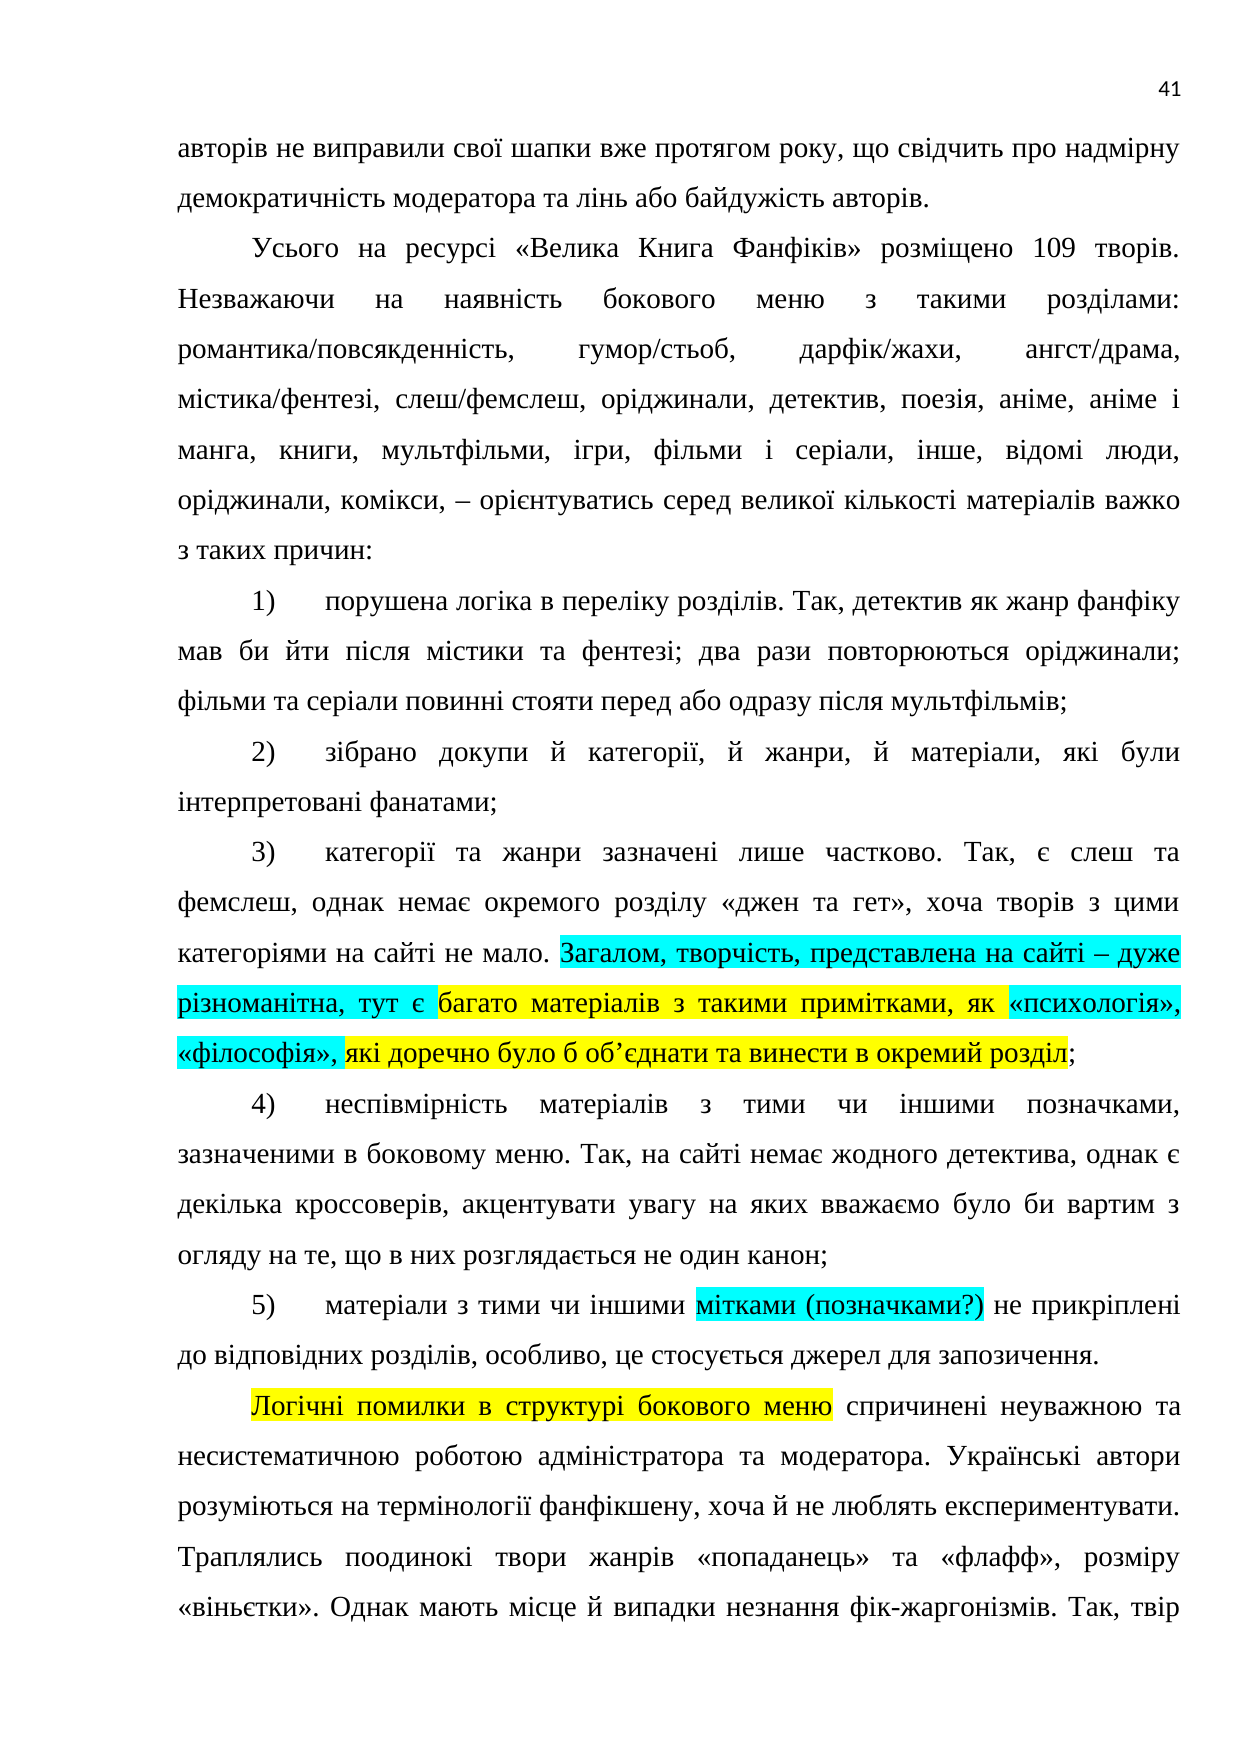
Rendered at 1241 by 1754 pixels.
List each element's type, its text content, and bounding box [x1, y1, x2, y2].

text Усього на ресурсі «Велика Книга Фанфіків» розміщено 109 творів. Незважаючи на наявність бокового меню з такими розділами: романтика/повсякденність, гумор/стьоб, дарфік/жахи, ангст/драма, містика/фентезі, слеш/фемслеш, оріджинали, детектив, поезія, аніме, аніме і манга, книги, мультфільми, ігри, фільми і серіали, інше, відомі люди, оріджинали, комікси, – орієнтуватись серед великої кількості матеріалів важко з таких причин: [177, 231, 1181, 566]
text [177, 1388, 1181, 1622]
list матеріали з тими чи іншими мітками (позначками?) не прикріплені до відповідних розділів, особливо, це стосується джерел для запозичення. [177, 1287, 1181, 1371]
list неспівмірність матеріалів з тими чи іншими позначками, зазначеними в боковому меню. Так, на сайті немає жодного детектива, однак є декілька кроссоверів, акцентувати увагу на яких вважаємо було би вартим з огляду на те, що в них розглядається не один канон; [177, 1086, 1181, 1270]
list зібрано докупи й категорії, й жанри, й матеріали, які були інтерпретовані фанатами; [177, 734, 1181, 817]
list категорії та жанри зазначені лише частково. Так, є слеш та фемслеш, однак немає окремого розділу «джен та гет», хоча творів з цими категоріями на сайті не мало. Загалом, творчість, представлена на сайті – дуже різноманітна, тут є багато матеріалів з такими примітками, як «психологія», «філософія», які доречно було б об’єднати та винести в окремий розділ; [177, 834, 1181, 985]
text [177, 130, 1181, 214]
list порушена логіка в переліку розділів. Так, детектив як жанр фанфіку мав би йти після містики та фентезі; два рази повторюються оріджинали; фільми та серіали повинні стояти перед або одразу після мультфільмів; [177, 583, 1181, 717]
list категорії та жанри зазначені лише частково. Так, є слеш та фемслеш, однак немає окремого розділу «джен та гет», хоча творів з цими категоріями на сайті не мало. Загалом, творчість, представлена на сайті – дуже різноманітна, тут є багато матеріалів з такими примітками, як «психологія», «філософія», які доречно було б об’єднати та винести в окремий розділ; [177, 1019, 1181, 1069]
